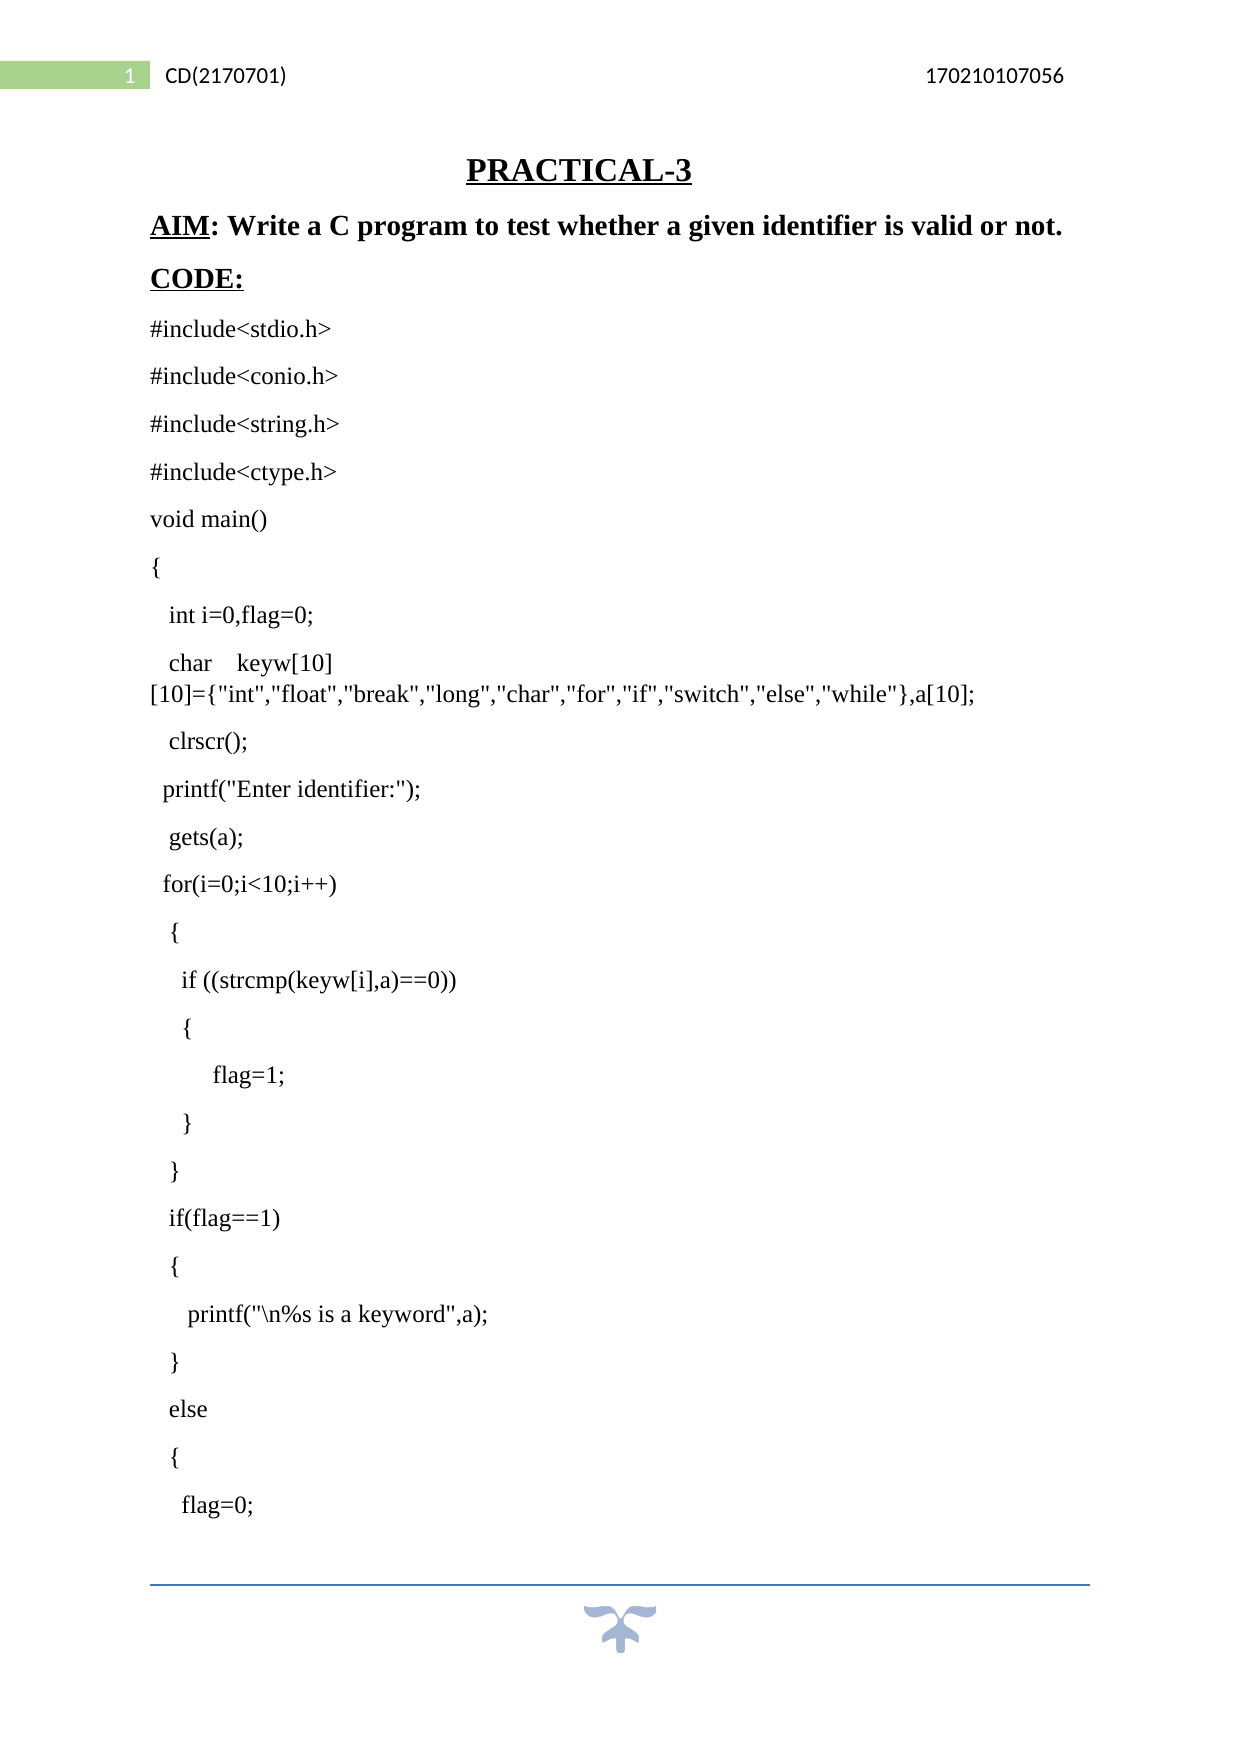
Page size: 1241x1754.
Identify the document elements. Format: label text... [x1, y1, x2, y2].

text PRACTICAL-3 [150, 150, 1090, 188]
text { [150, 917, 1090, 946]
text } [150, 1108, 1090, 1137]
text char keyw[10][10]={"int","float","break","long","char","for","if","switch","else","while"},a[10]; [150, 648, 1090, 707]
text else [150, 1394, 1090, 1423]
text AIM: Write a C program to test whether a given identifier is valid or not. [150, 208, 1090, 242]
text if(flag==1) [150, 1203, 1090, 1232]
text CODE: [150, 261, 1090, 294]
text #include<conio.h> [150, 361, 1090, 390]
text #include<ctype.h> [150, 457, 1090, 486]
text #include<string.h> [150, 409, 1090, 438]
text { [150, 1251, 1090, 1280]
text flag=1; [150, 1060, 1090, 1089]
text } [150, 1156, 1090, 1184]
text int i=0,flag=0; [150, 600, 1090, 629]
text { [150, 1442, 1090, 1471]
text clrscr(); [150, 726, 1090, 755]
text printf("Enter identifier:"); [150, 774, 1090, 803]
text { [150, 1013, 1090, 1041]
text gets(a); [150, 822, 1090, 851]
text #include<stdio.h> [150, 314, 1090, 342]
text for(i=0;i<10;i++) [150, 869, 1090, 898]
text } [150, 1347, 1090, 1375]
text { [150, 552, 1090, 581]
text flag=0; [150, 1490, 1090, 1518]
text printf("\n%s is a keyword",a); [150, 1299, 1090, 1328]
text if ((strcmp(keyw[i],a)==0)) [150, 965, 1090, 994]
text void main() [150, 504, 1090, 533]
